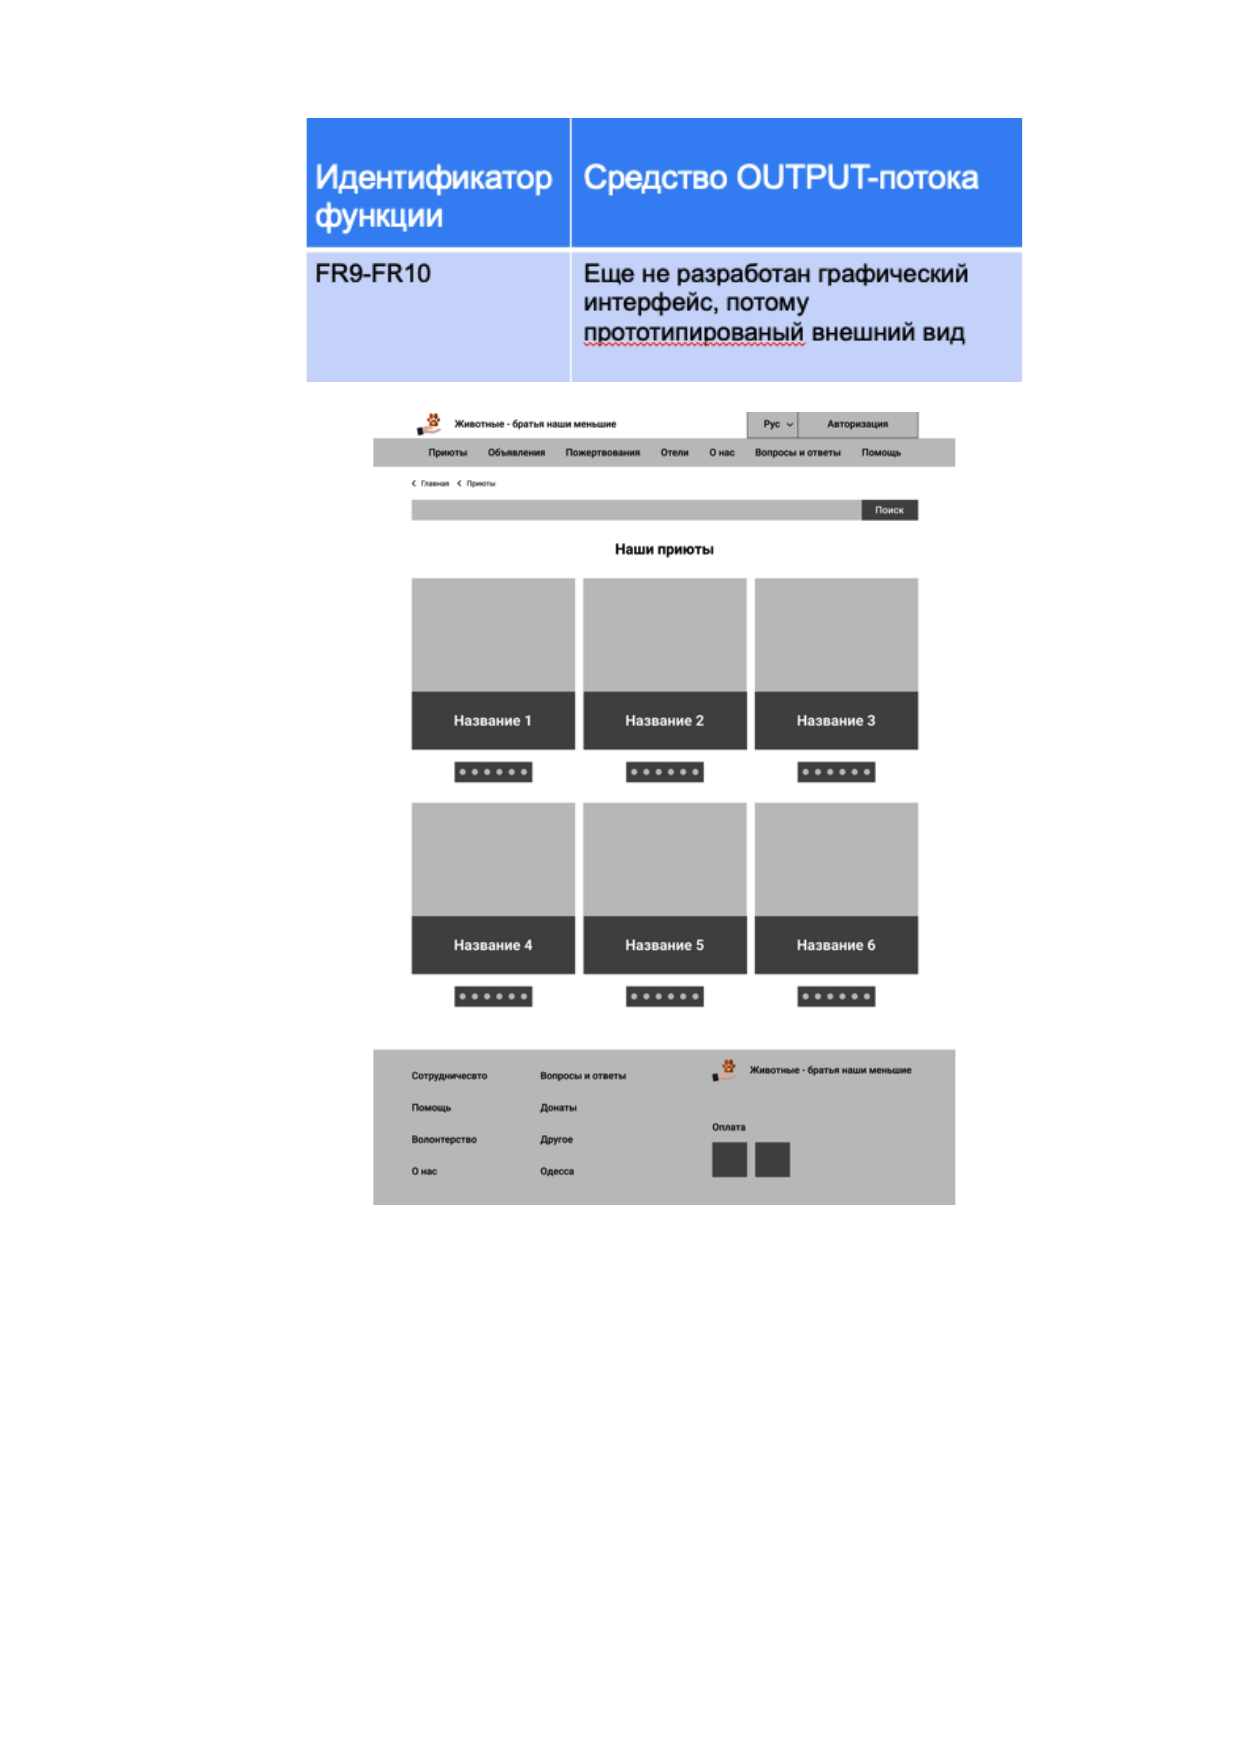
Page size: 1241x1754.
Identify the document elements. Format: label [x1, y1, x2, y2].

picture [373, 412, 956, 1205]
picture [306, 118, 1023, 382]
